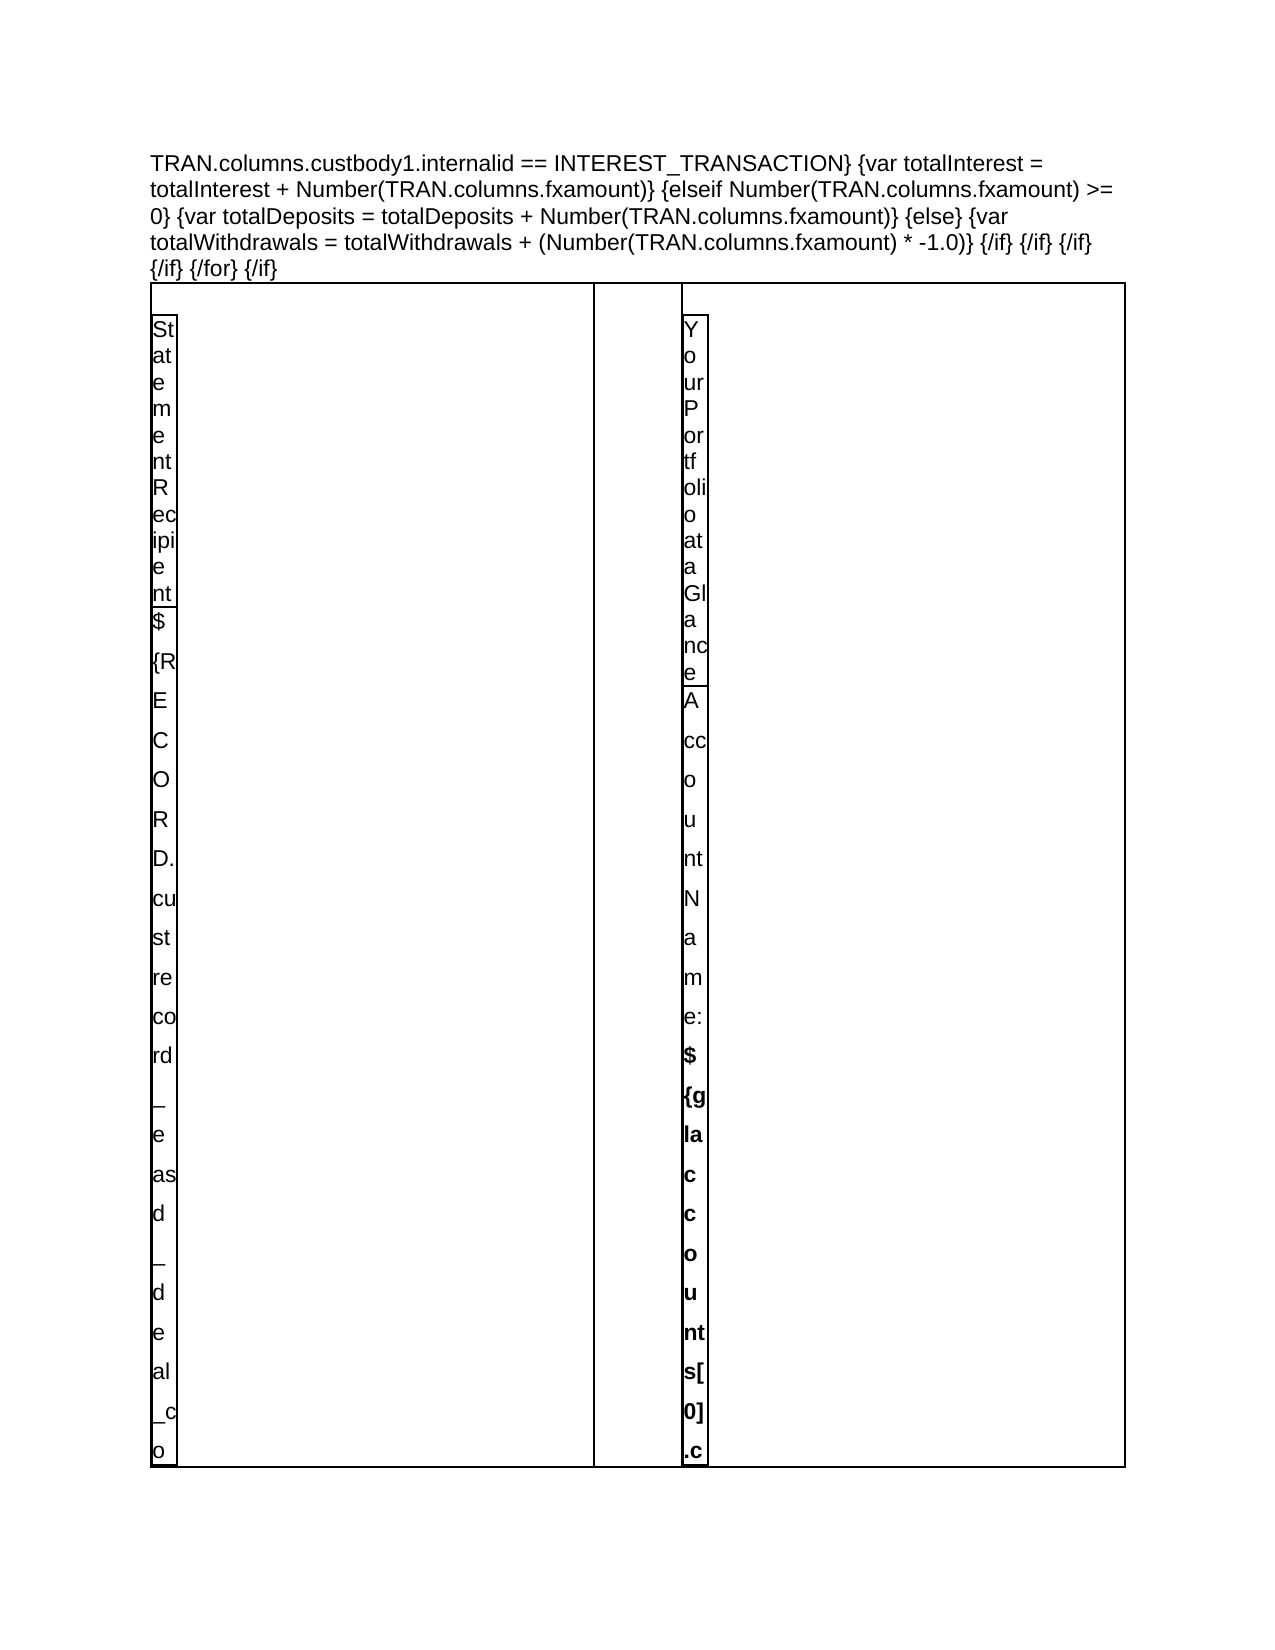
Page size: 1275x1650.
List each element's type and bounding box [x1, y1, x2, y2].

text [150, 150, 1125, 282]
table_header [152, 284, 593, 1466]
table_header [683, 284, 1124, 1466]
table_header [595, 284, 681, 1466]
